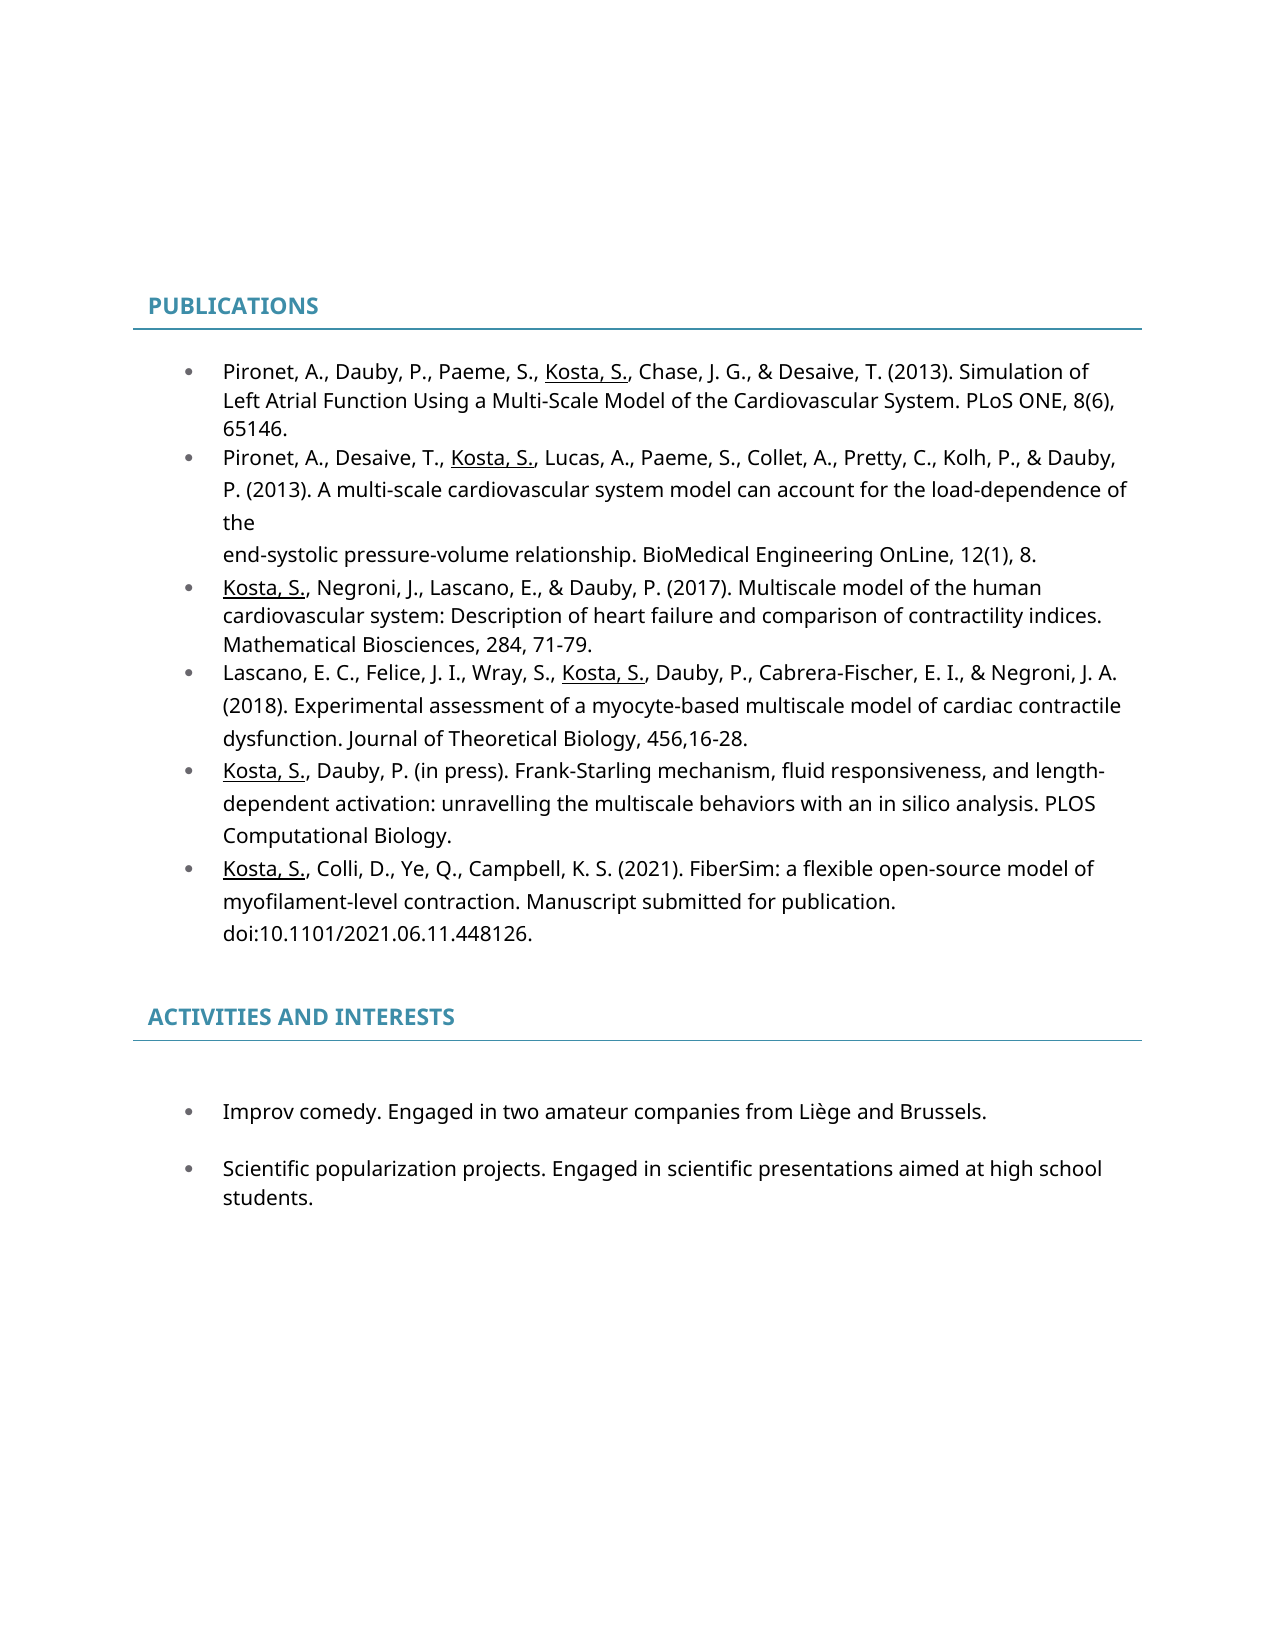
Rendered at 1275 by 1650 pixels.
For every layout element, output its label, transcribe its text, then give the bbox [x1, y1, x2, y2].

list Kosta, S., Dauby, P. (in press). Frank-Starling mechanism, fluid responsiveness, and length-dependent activation: unravelling the multiscale behaviors with an in silico analysis. PLOS Computational Biology. [185, 756, 1127, 850]
text PUBLICATIONS [148, 290, 1127, 321]
list Pironet, A., Dauby, P., Paeme, S., Kosta, S., Chase, J. G., & Desaive, T. (2013). Simulation of Left Atrial Function Using a Multi-Scale Model of the Cardiovascular System. PLoS ONE, 8(6), 65146. [185, 357, 1127, 443]
list Kosta, S., Colli, D., Ye, Q., Campbell, K. S. (2021). FiberSim: a flexible open-source model of myofilament-level contraction. Manuscript submitted for publication. doi:10.1101/2021.06.11.448126. [185, 854, 1127, 948]
list Improv comedy. Engaged in two amateur companies from Liège and Brussels. [185, 1097, 1127, 1126]
list Kosta, S., Negroni, J., Lascano, E., & Dauby, P. (2017). Multiscale model of the human cardiovascular system: Description of heart failure and comparison of contractility indices. Mathematical Biosciences, 284, 71-79. [185, 573, 1127, 658]
list Lascano, E. C., Felice, J. I., Wray, S., Kosta, S., Dauby, P., Cabrera-Fischer, E. I., & Negroni, J. A. (2018). Experimental assessment of a myocyte-based multiscale model of cardiac contractile dysfunction. Journal of Theoretical Biology, 456,16-28. [185, 658, 1127, 752]
list Pironet, A., Desaive, T., Kosta, S., Lucas, A., Paeme, S., Collet, A., Pretty, C., Kolh, P., & Dauby, P. (2013). A multi-scale cardiovascular system model can account for the load-dependence of the end-systolic pressure-volume relationship. BioMedical Engineering OnLine, 12(1), 8. [185, 443, 1127, 569]
text ACTIVITIES AND INTERESTS [148, 1001, 1127, 1032]
list Scientific popularization projects. Engaged in scientific presentations aimed at high school students. [185, 1154, 1127, 1211]
